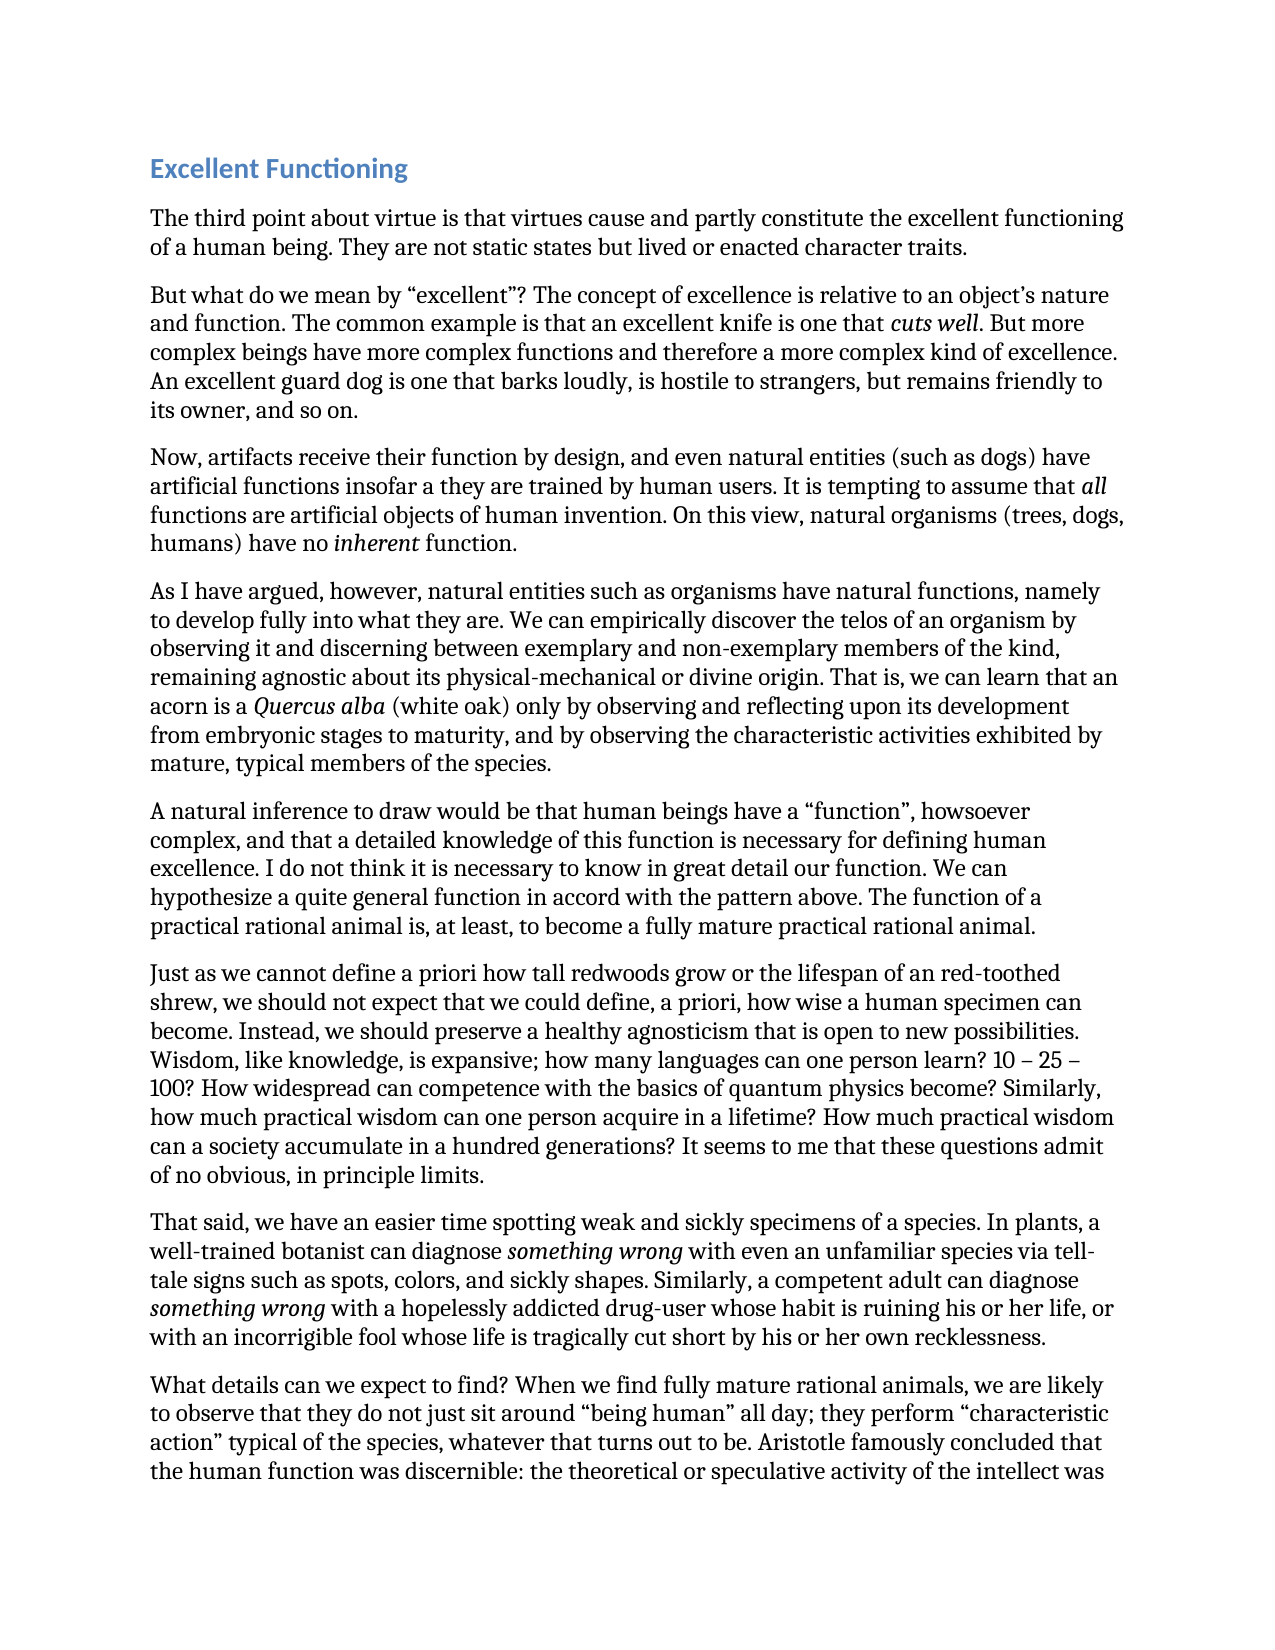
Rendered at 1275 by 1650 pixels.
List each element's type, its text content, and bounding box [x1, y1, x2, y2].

text The third point about virtue is that virtues cause and partly constitute the excellent functioning of a human being. They are not static states but lived or enacted character traits. [150, 204, 1125, 262]
text But what do we mean by “excellent”? The concept of excellence is relative to an object’s nature and function. The common example is that an excellent knife is one that cuts well. But more complex beings have more complex functions and therefore a more complex kind of excellence. An excellent guard dog is one that barks loudly, is hostile to strangers, but remains friendly to its owner, and so on. [150, 281, 1125, 424]
text As I have argued, however, natural entities such as organisms have natural functions, namely to develop fully into what they are. We can empirically discover the telos of an organism by observing it and discerning between exemplary and non-exemplary members of the kind, remaining agnostic about its physical-mechanical or divine origin. That is, we can learn that an acorn is a Quercus alba (white oak) only by observing and reflecting upon its development from embryonic stages to maturity, and by observing the characteristic activities exhibited by mature, typical members of the species. [150, 577, 1125, 778]
text Now, artifacts receive their function by design, and even natural entities (such as dogs) have artificial functions insofar a they are trained by human users. It is tempting to assume that all functions are artificial objects of human invention. On this view, natural organisms (trees, dogs, humans) have no inherent function. [150, 443, 1125, 558]
subtitle Excellent Functioning [150, 150, 1125, 186]
text A natural inference to draw would be that human beings have a “function”, howsoever complex, and that a detailed knowledge of this function is necessary for defining human excellence. I do not think it is necessary to know in great detail our function. We can hypothesize a quite general function in accord with the pattern above. The function of a practical rational animal is, at least, to become a fully mature practical rational animal. [150, 797, 1125, 941]
text Just as we cannot define a priori how tall redwoods grow or the lifespan of an red-toothed shrew, we should not expect that we could define, a priori, how wise a human specimen can become. Instead, we should preserve a healthy agnosticism that is open to new possibilities. Wisdom, like knowledge, is expansive; how many languages can one person learn? 10 – 25 – 100? How widespread can competence with the basics of quantum physics become? Similarly, how much practical wisdom can one person acquire in a lifetime? How much practical wisdom can a society accumulate in a hundred generations? It seems to me that these questions admit of no obvious, in principle limits. [150, 959, 1125, 1189]
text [150, 1371, 1125, 1486]
text That said, we have an easier time spotting weak and sickly specimens of a species. In plants, a well-trained botanist can diagnose something wrong with even an unfamiliar species via tell-tale signs such as spots, colors, and sickly shapes. Similarly, a competent adult can diagnose something wrong with a hopelessly addicted drug-user whose habit is ruining his or her life, or with an incorrigible fool whose life is tragically cut short by his or her own recklessness. [150, 1208, 1125, 1352]
